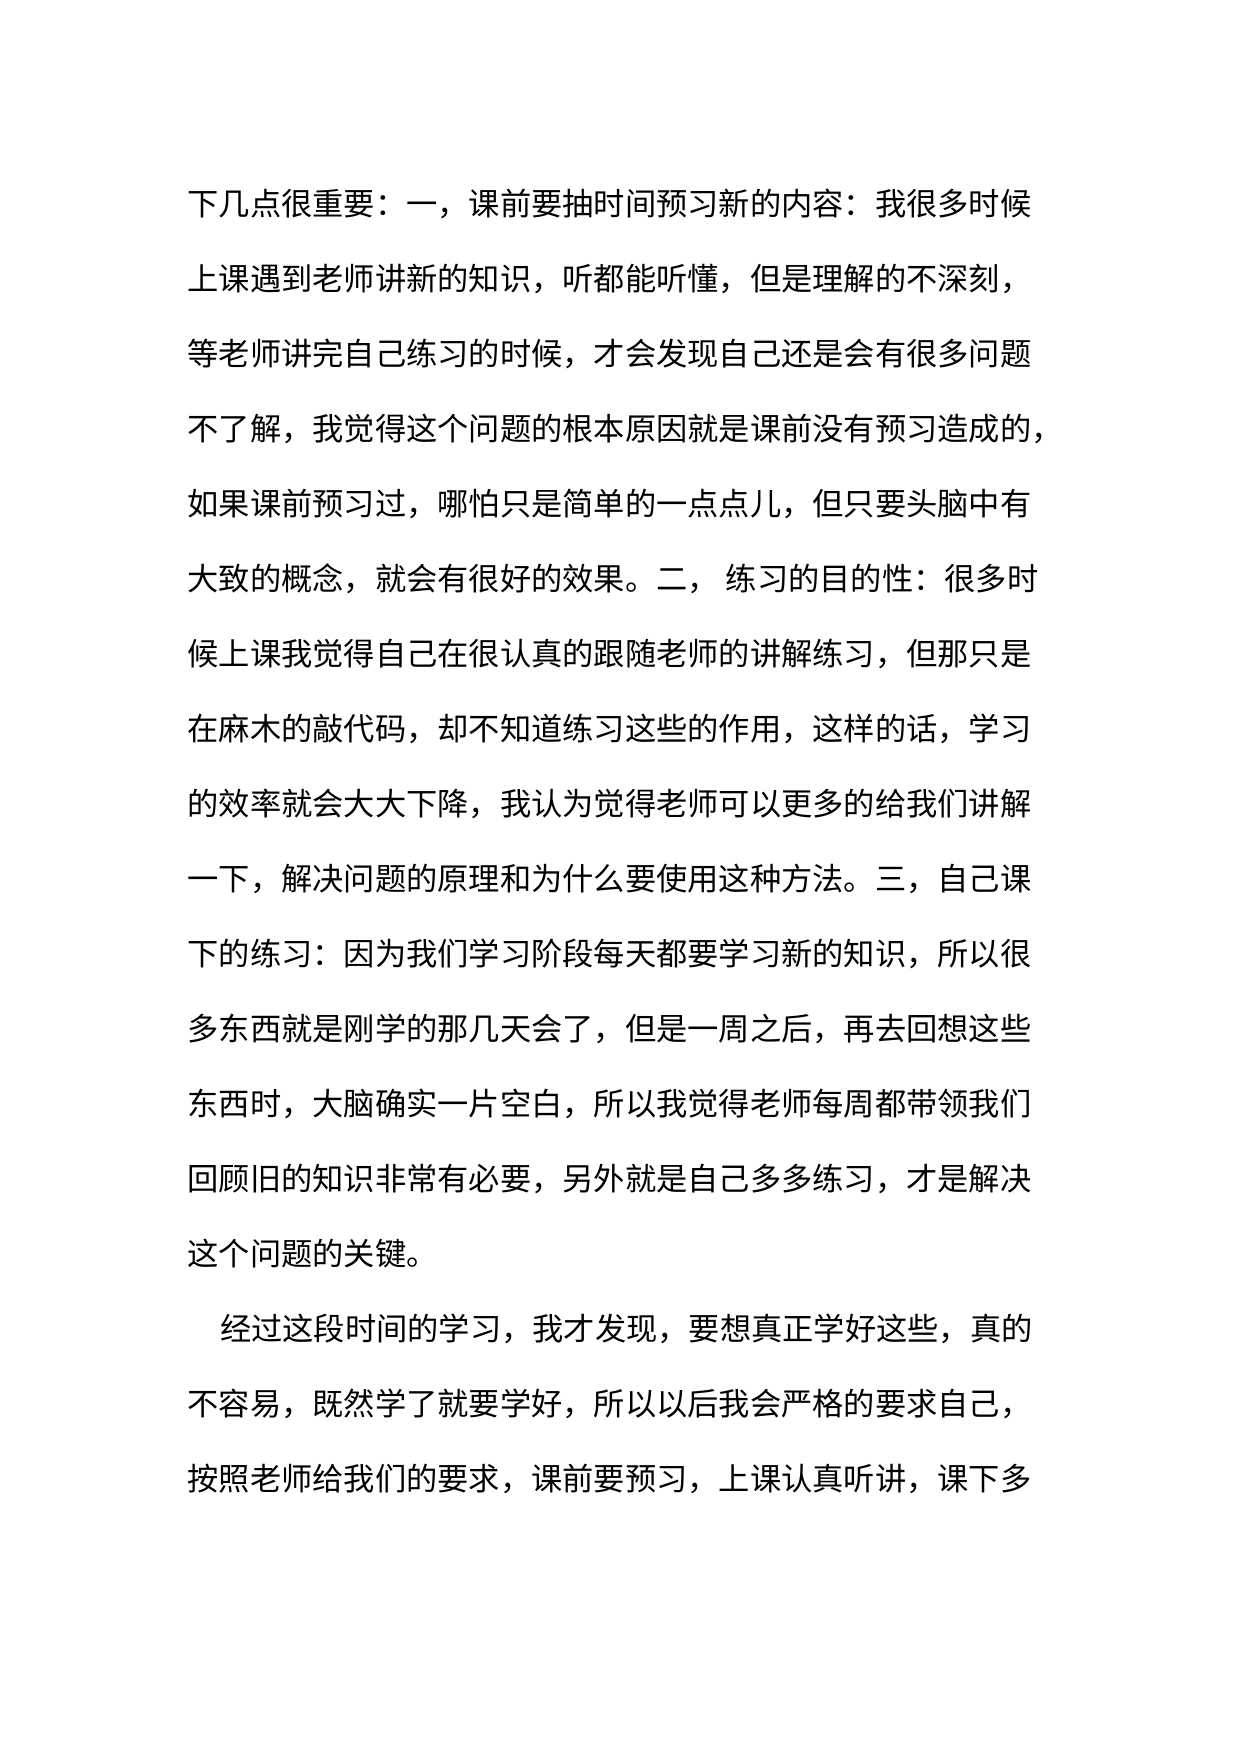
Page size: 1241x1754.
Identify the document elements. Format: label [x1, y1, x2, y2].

text [187, 164, 1053, 1289]
text [187, 1289, 1053, 1514]
